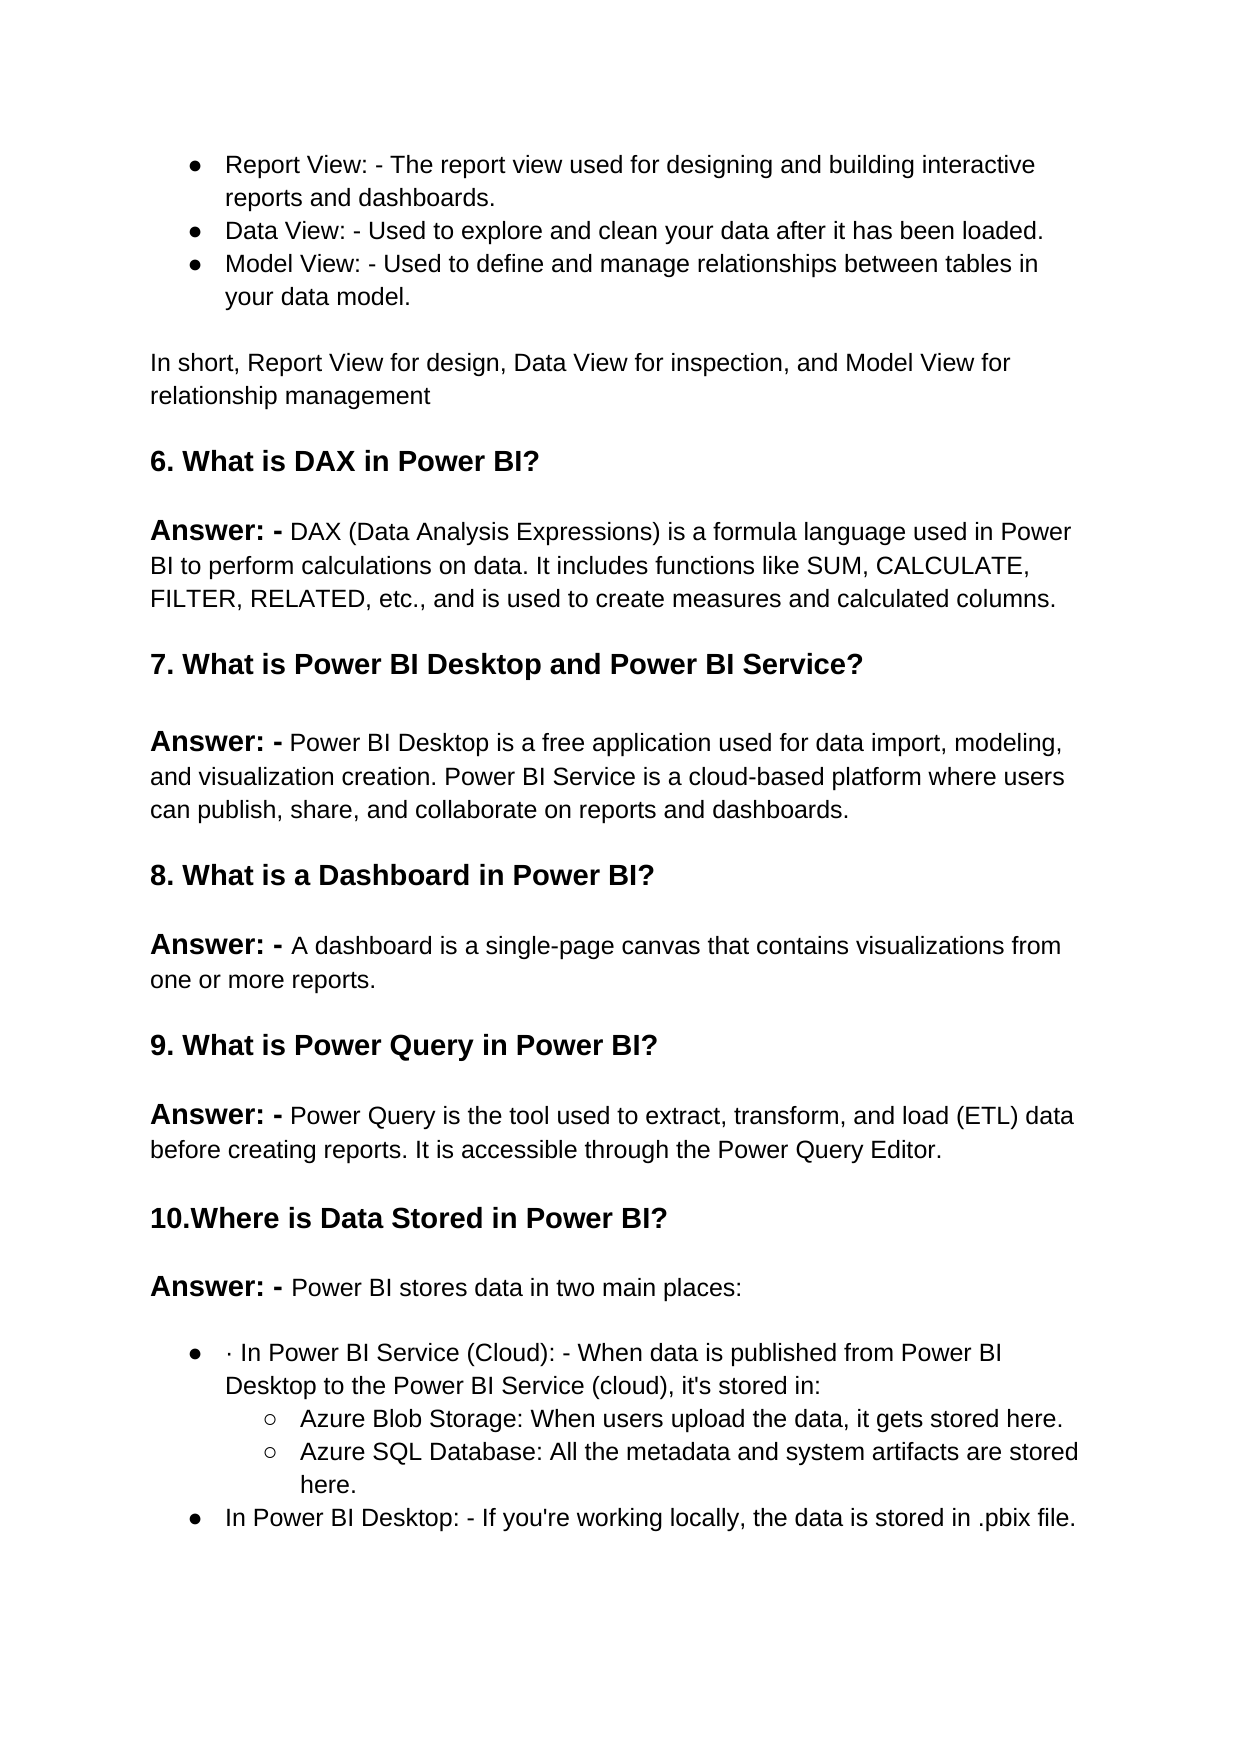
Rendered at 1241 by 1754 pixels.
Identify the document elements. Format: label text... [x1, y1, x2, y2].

list · In Power BI Service (Cloud): - When data is published from Power BI Desktop to the Power BI Service (cloud), it's stored in: [187, 1338, 1090, 1400]
list In Power BI Desktop: - If you're working locally, the data is stored in .pbix file. [187, 1503, 1090, 1532]
text 7. What is Power BI Desktop and Power BI Service? [150, 647, 1090, 681]
list Data View: - Used to explore and clean your data after it has been loaded. [187, 216, 1090, 245]
text In short, Report View for design, Data View for inspection, and Model View for relationship management [150, 348, 1090, 410]
list Model View: - Used to define and manage relationships between tables in your data model. [187, 249, 1090, 311]
text 8. What is a Dashboard in Power BI? [150, 858, 1090, 892]
list Azure Blob Storage: When users upload the data, it gets stored here. [262, 1404, 1090, 1433]
text Answer: - Power Query is the tool used to extract, transform, and load (ETL) data before creating reports. It is accessible through the Power Query Editor. [150, 1097, 1090, 1163]
list Report View: - The report view used for designing and building interactive reports and dashboards. [187, 150, 1090, 212]
text Answer: - Power BI stores data in two main places: [150, 1269, 1090, 1303]
text Answer: - A dashboard is a single-page canvas that contains visualizations from one or more reports. [150, 927, 1090, 994]
text Answer: - Power BI Desktop is a free application used for data import, modeling, and visualization creation. Power BI Service is a cloud-based platform where users can publish, share, and collaborate on reports and dashboards. [150, 724, 1090, 824]
text 9. What is Power Query in Power BI? [150, 1028, 1090, 1062]
list Azure SQL Database: All the metadata and system artifacts are stored here. [262, 1437, 1090, 1499]
text 6. What is DAX in Power BI? [150, 444, 1090, 478]
text Answer: - DAX (Data Analysis Expressions) is a formula language used in Power BI to perform calculations on data. It includes functions like SUM, CALCULATE, FILTER, RELATED, etc., and is used to create measures and calculated columns. [150, 513, 1090, 613]
text 10.Where is Data Stored in Power BI? [150, 1201, 1090, 1234]
